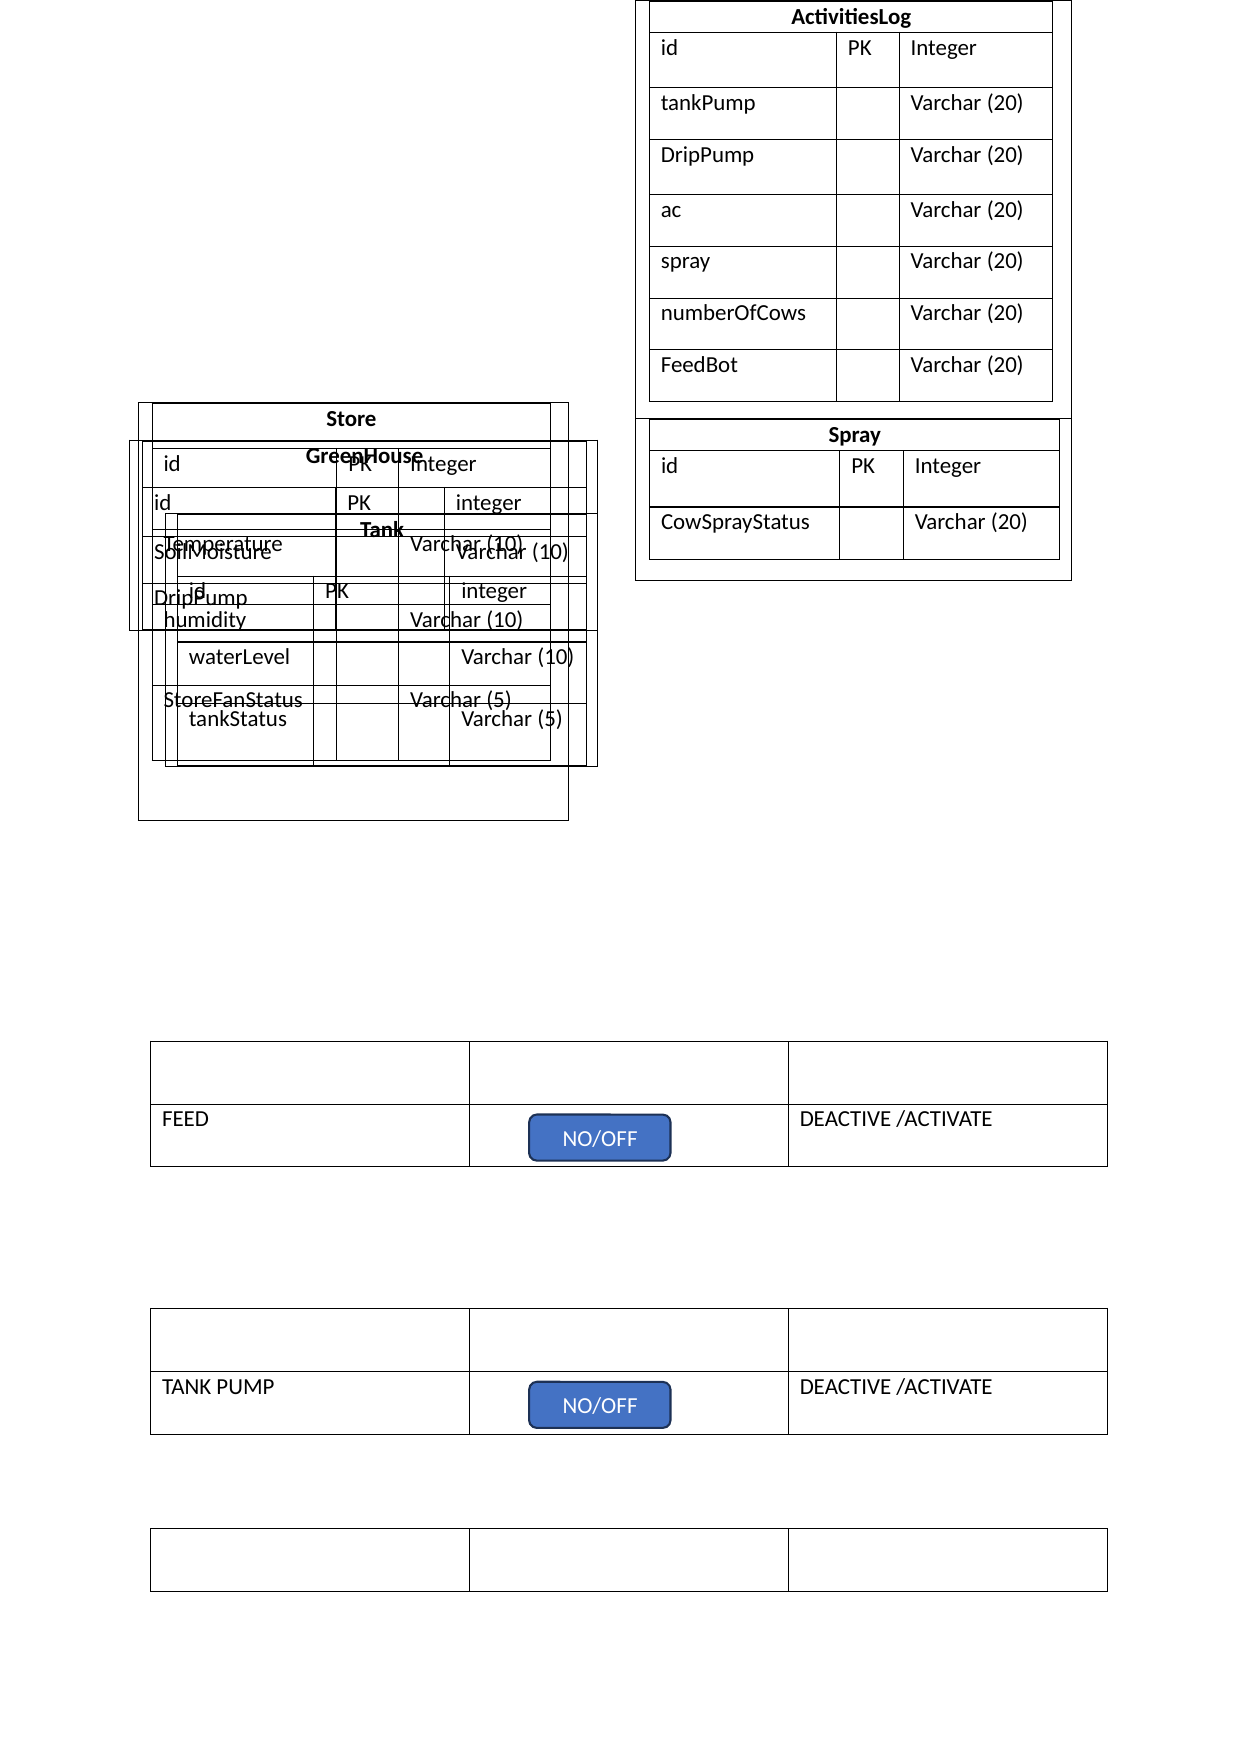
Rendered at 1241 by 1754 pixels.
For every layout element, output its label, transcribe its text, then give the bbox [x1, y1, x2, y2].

table_cell [470, 1105, 788, 1166]
table_header [153, 404, 550, 440]
table_header [587, 441, 597, 513]
table_header [314, 577, 449, 641]
table_header [143, 442, 586, 487]
table_header [789, 1309, 1107, 1371]
table_header [139, 631, 568, 820]
table_cell [470, 1372, 788, 1433]
table_header [178, 643, 313, 703]
table_cell FEED [151, 1105, 469, 1166]
table_header [470, 1309, 788, 1371]
table_header [151, 1529, 469, 1591]
table_header [143, 537, 165, 583]
table_header [789, 1042, 1107, 1103]
table_header [450, 704, 586, 765]
table_header [130, 441, 142, 630]
table_header [151, 1309, 469, 1371]
table_cell DEACTIVE /ACTIVATE [789, 1372, 1107, 1433]
table_header [587, 514, 597, 766]
table_header [178, 515, 586, 576]
table_header [445, 488, 586, 513]
table_header [636, 1, 1071, 418]
table_header [450, 577, 586, 641]
table_header [470, 1042, 788, 1103]
table_header [166, 514, 177, 766]
table_header [143, 584, 165, 629]
table_header [178, 577, 313, 641]
table_header [470, 1529, 788, 1591]
table_header [450, 643, 586, 703]
table_header [139, 403, 152, 440]
table_header [314, 704, 449, 765]
table_header [314, 643, 449, 703]
table_header [551, 403, 568, 440]
table_cell TANK PUMP [151, 1372, 469, 1433]
table_header [151, 1042, 469, 1103]
table_header [636, 419, 1071, 580]
table_header [336, 488, 444, 513]
table_cell DEACTIVE /ACTIVATE [789, 1105, 1107, 1166]
table_header [789, 1529, 1107, 1591]
table_header [178, 704, 313, 765]
table_header [143, 488, 335, 536]
